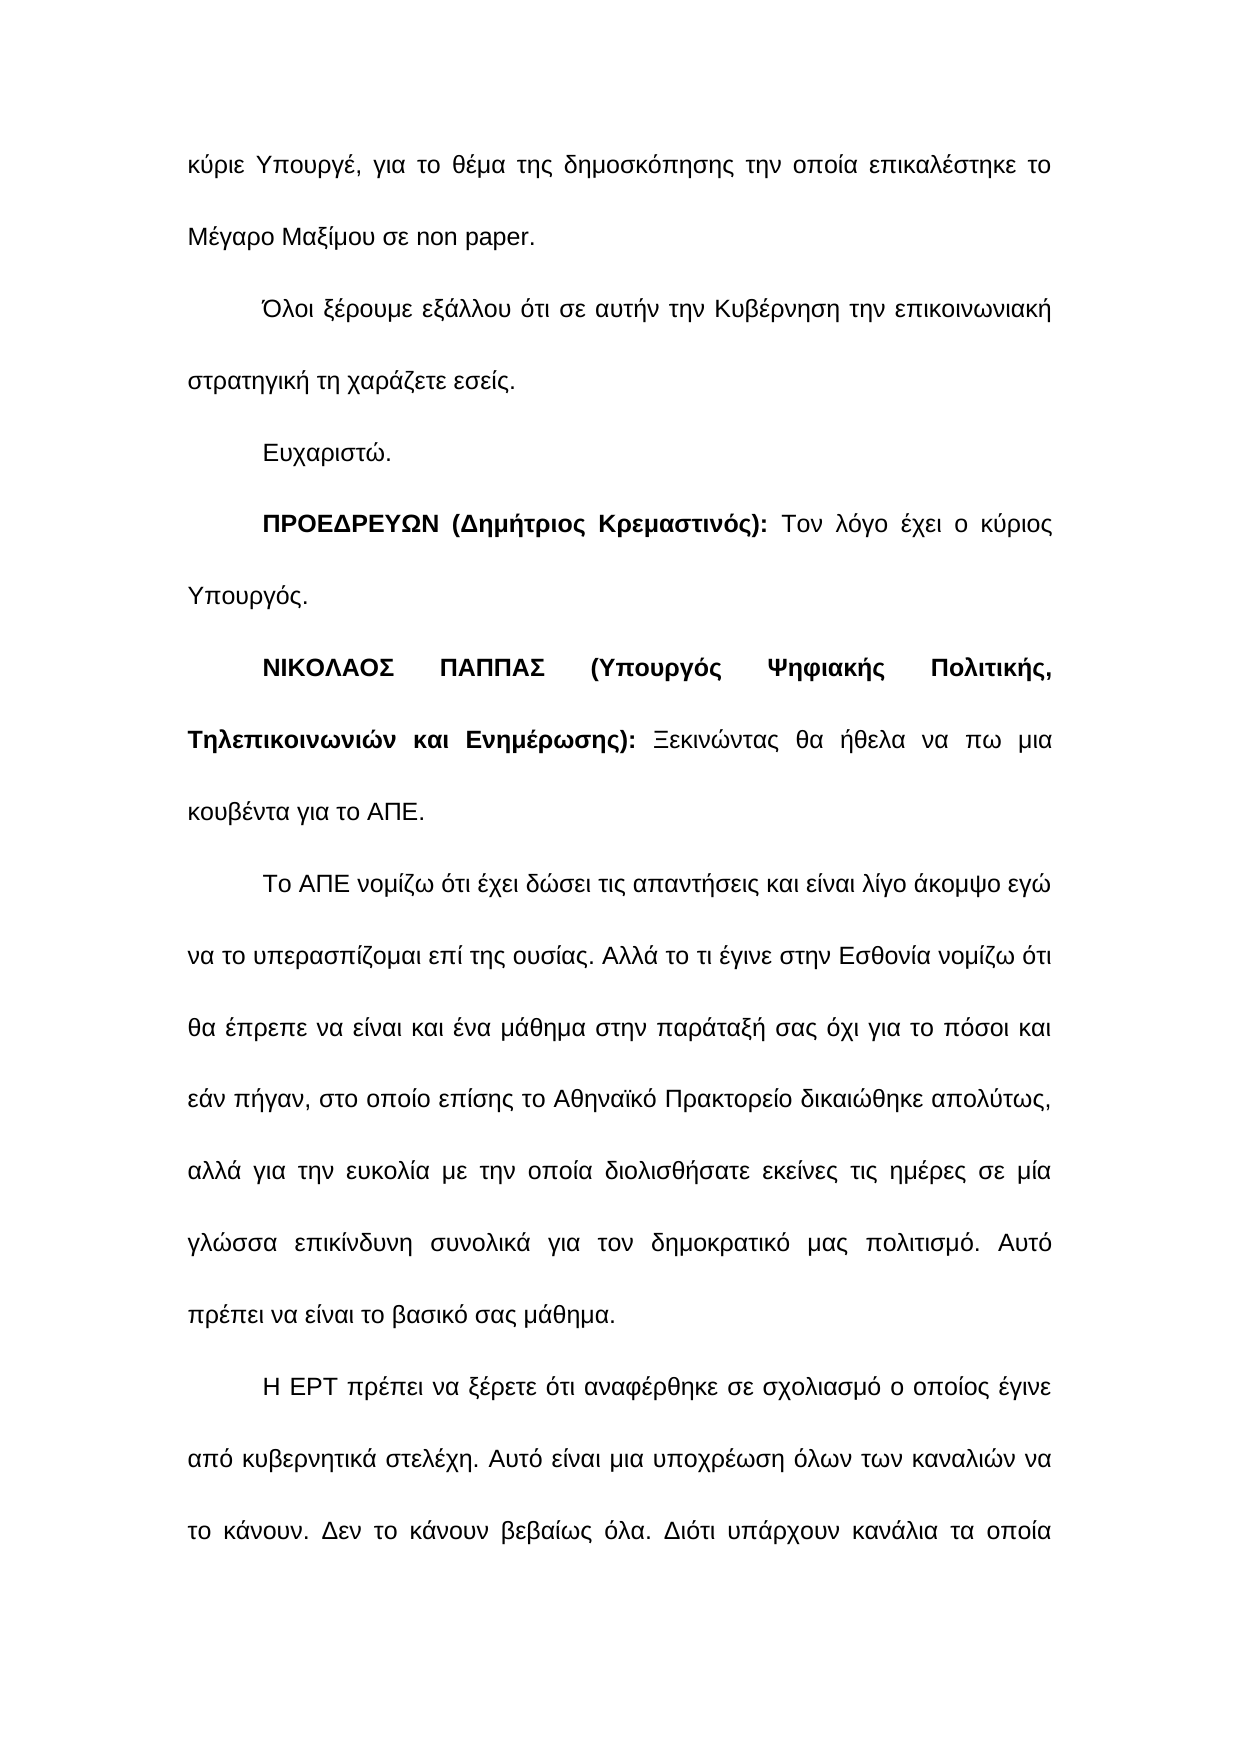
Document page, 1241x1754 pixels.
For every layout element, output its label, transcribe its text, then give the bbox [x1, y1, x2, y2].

text Όλοι ξέρουμε εξάλλου ότι σε αυτήν την Κυβέρνηση την επικοινωνιακή στρατηγική τη χαράζετε εσείς. [187, 294, 1053, 394]
text Ευχαριστώ. [187, 437, 1053, 466]
text ΠΡΟΕΔΡΕΥΩΝ (Δημήτριος Κρεμαστινός): Τον λόγο έχει ο κύριος Υπουργός. [187, 509, 1053, 610]
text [187, 1372, 1053, 1544]
text ΝΙΚΟΛΑΟΣ ΠΑΠΠΑΣ (Υπουργός Ψηφιακής Πολιτικής, Τηλεπικοινωνιών και Ενημέρωσης): Ξεκινώντας θα ήθελα να πω μια κουβέντα για το ΑΠΕ. [187, 653, 1053, 826]
text Το ΑΠΕ νομίζω ότι έχει δώσει τις απαντήσεις και είναι λίγο άκομψο εγώ να το υπερασπίζομαι επί της ουσίας. Αλλά το τι έγινε στην Εσθονία νομίζω ότι θα έπρεπε να είναι και ένα μάθημα στην παράταξή σας όχι για το πόσοι και εάν πήγαν, στο οποίο επίσης το Αθηναϊκό Πρακτορείο δικαιώθηκε απολύτως, αλλά για την ευκολία με την οποία διολισθήσατε εκείνες τις ημέρες σε μία γλώσσα επικίνδυνη συνολικά για τον δημοκρατικό μας πολιτισμό. Αυτό πρέπει να είναι το βασικό σας μάθημα. [187, 869, 1053, 1329]
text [187, 150, 1053, 251]
